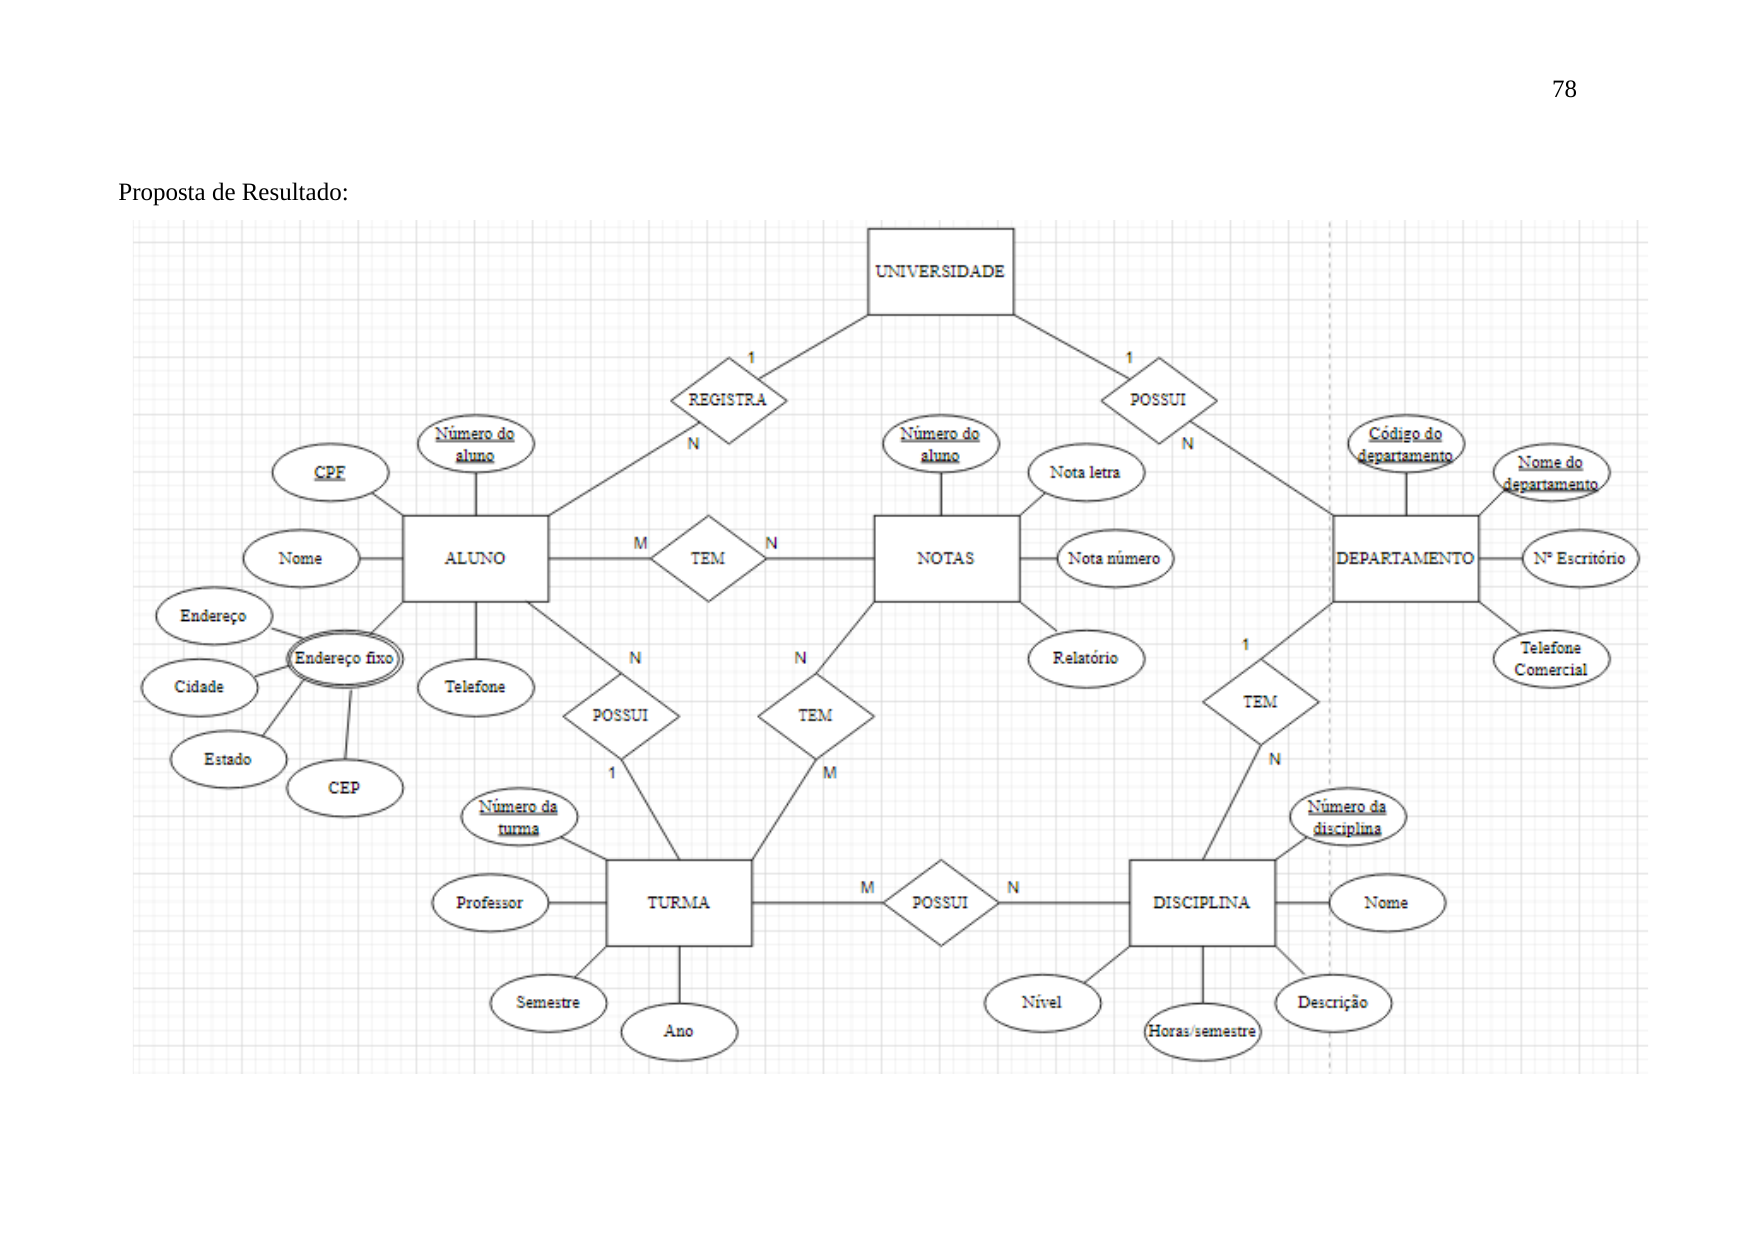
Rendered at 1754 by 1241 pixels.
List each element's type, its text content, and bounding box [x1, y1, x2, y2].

text Proposta de Resultado: [118, 177, 1577, 206]
picture [132, 220, 1649, 1074]
